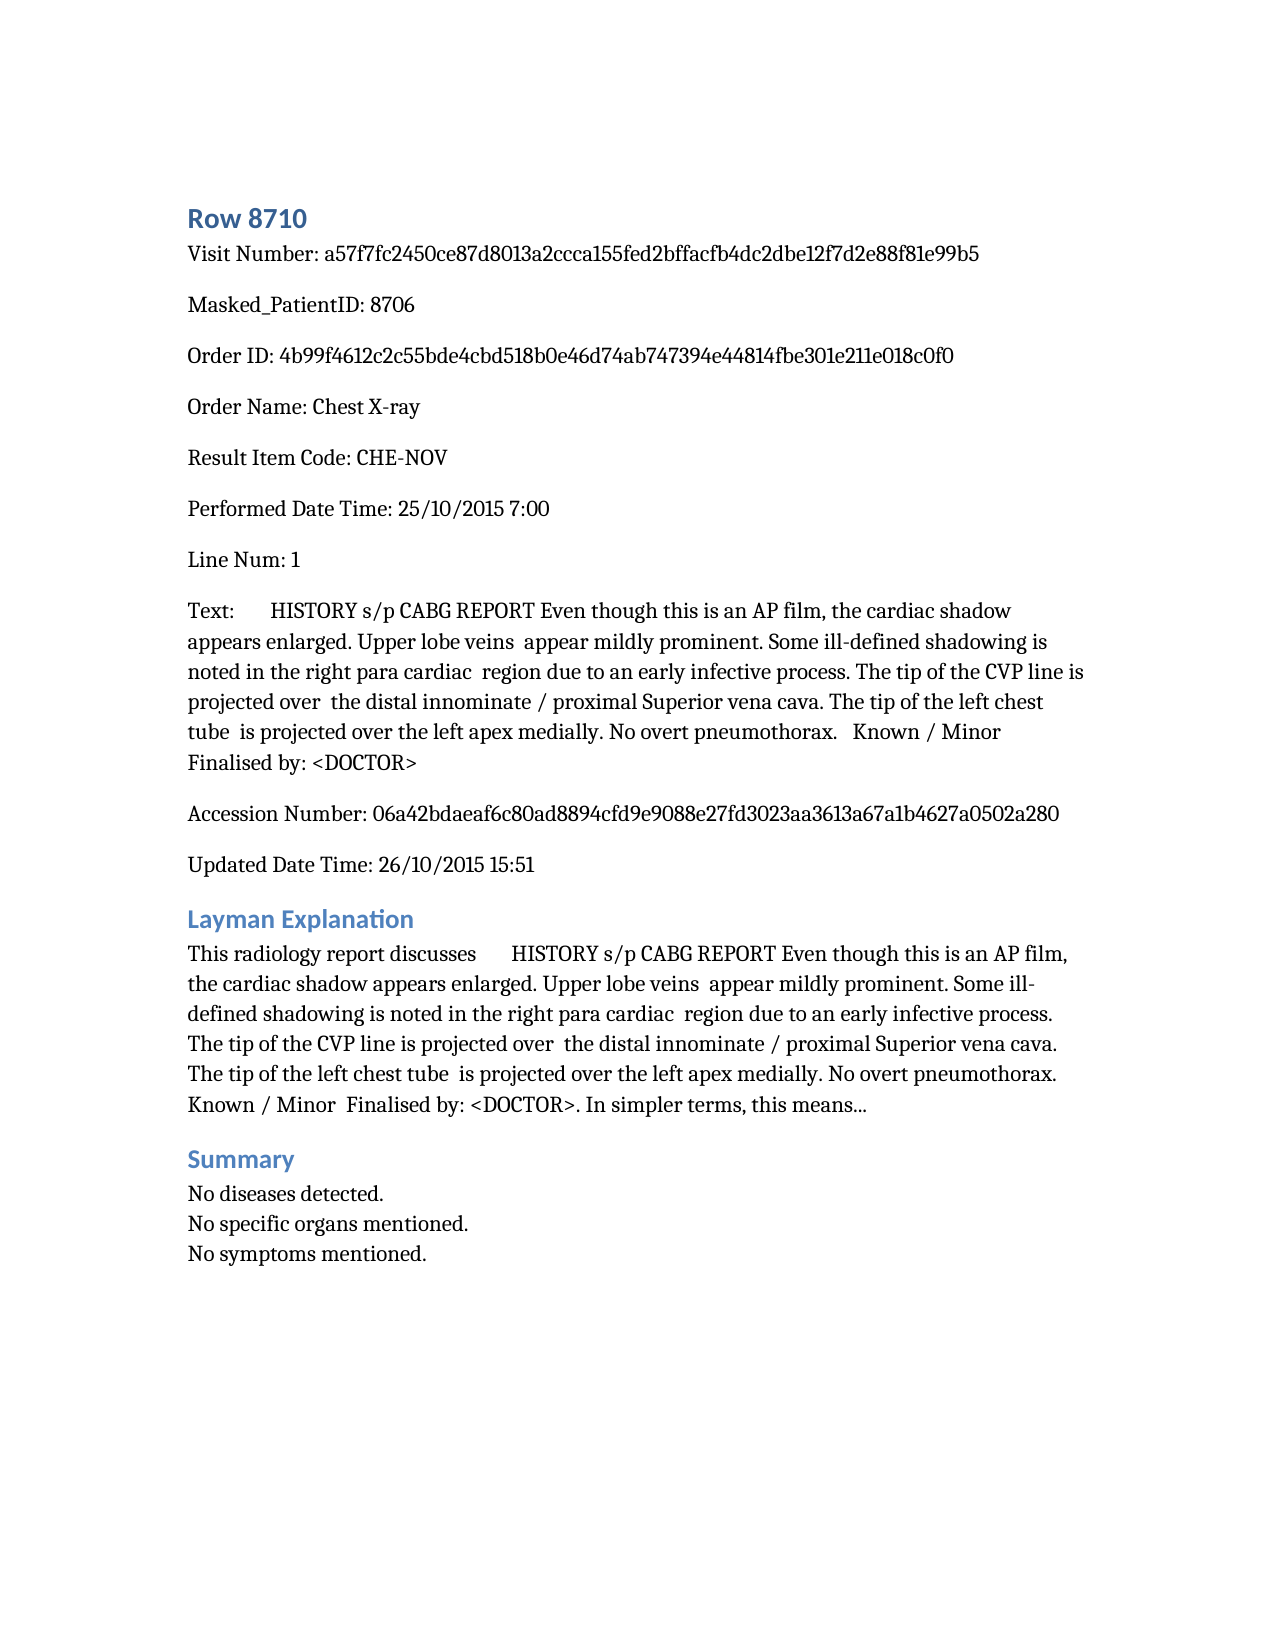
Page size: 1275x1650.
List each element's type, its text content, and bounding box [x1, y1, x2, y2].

subtitle Row 8710 [187, 200, 1087, 236]
text Result Item Code: CHE-NOV [187, 445, 1087, 471]
subtitle Layman Explanation [187, 902, 1087, 935]
text Order Name: Chest X-ray [187, 394, 1087, 420]
text Updated Date Time: 26/10/2015 15:51 [187, 851, 1087, 878]
text Order ID: 4b99f4612c2c55bde4cbd518b0e46d74ab747394e44814fbe301e211e018c0f0 [187, 343, 1087, 369]
text Visit Number: a57f7fc2450ce87d8013a2ccca155fed2bffacfb4dc2dbe12f7d2e88f81e99b5 [187, 241, 1087, 267]
text Line Num: 1 [187, 547, 1087, 573]
text Masked_PatientID: 8706 [187, 292, 1087, 318]
text Text: HISTORY s/p CABG REPORT Even though this is an AP film, the cardiac shadow appears enlarged. Upper lobe veins appear mildly prominent. Some ill-defined shadowing is noted in the right para cardiac region due to an early infective process. The tip of the CVP line is projected over the distal innominate / proximal Superior vena cava. The tip of the left chest tube is projected over the left apex medially. No overt pneumothorax. Known / Minor Finalised by: <DOCTOR> [187, 598, 1087, 776]
text Accession Number: 06a42bdaeaf6c80ad8894cfd9e9088e27fd3023aa3613a67a1b4627a0502a280 [187, 800, 1087, 827]
text No diseases detected. No specific organs mentioned. No symptoms mentioned. [187, 1180, 1087, 1267]
text This radiology report discusses HISTORY s/p CABG REPORT Even though this is an AP film, the cardiac shadow appears enlarged. Upper lobe veins appear mildly prominent. Some ill-defined shadowing is noted in the right para cardiac region due to an early infective process. The tip of the CVP line is projected over the distal innominate / proximal Superior vena cava. The tip of the left chest tube is projected over the left apex medially. No overt pneumothorax. Known / Minor Finalised by: <DOCTOR>. In simpler terms, this means... [187, 940, 1087, 1118]
text Performed Date Time: 25/10/2015 7:00 [187, 496, 1087, 522]
subtitle Summary [187, 1142, 1087, 1175]
